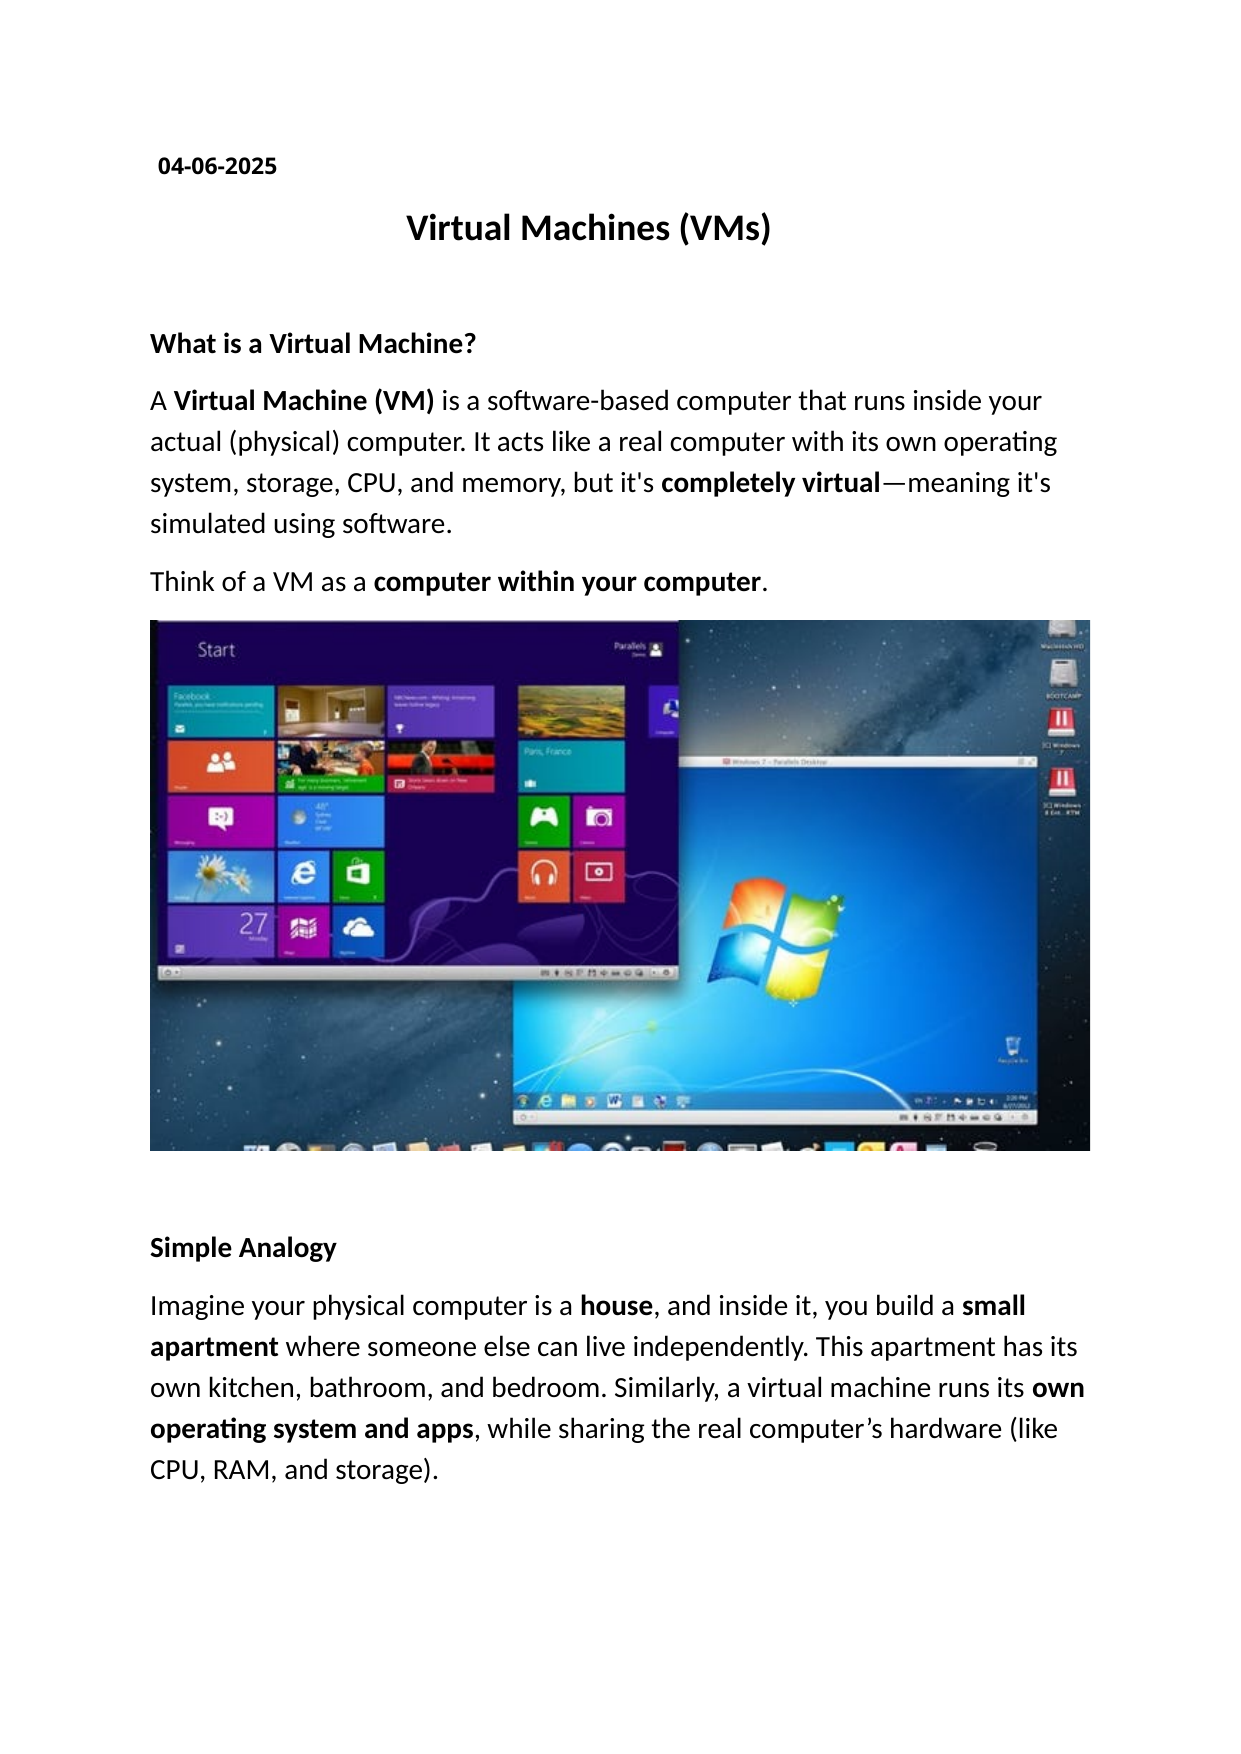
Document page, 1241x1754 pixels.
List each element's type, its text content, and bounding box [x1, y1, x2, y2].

text 04-06-2025 [150, 150, 1090, 181]
text Imagine your physical computer is a house, and inside it, you build a small apartment where someone else can live independently. This apartment has its own kitchen, bathroom, and bedroom. Similarly, a virtual machine runs its own operating system and apps, while sharing the real computer’s hardware (like CPU, RAM, and storage). [150, 1287, 1090, 1486]
text Virtual Machines (VMs) [150, 204, 1090, 250]
text Simple Analogy [150, 1229, 1090, 1265]
text Think of a VM as a computer within your computer. [150, 563, 1090, 598]
text A Virtual Machine (VM) is a software-based computer that runs inside your actual (physical) computer. It acts like a real computer with its own operating system, storage, CPU, and memory, but it's completely virtual—meaning it's simulated using software. [150, 382, 1090, 541]
text What is a Virtual Machine? [150, 325, 1090, 361]
picture [150, 620, 1091, 1151]
